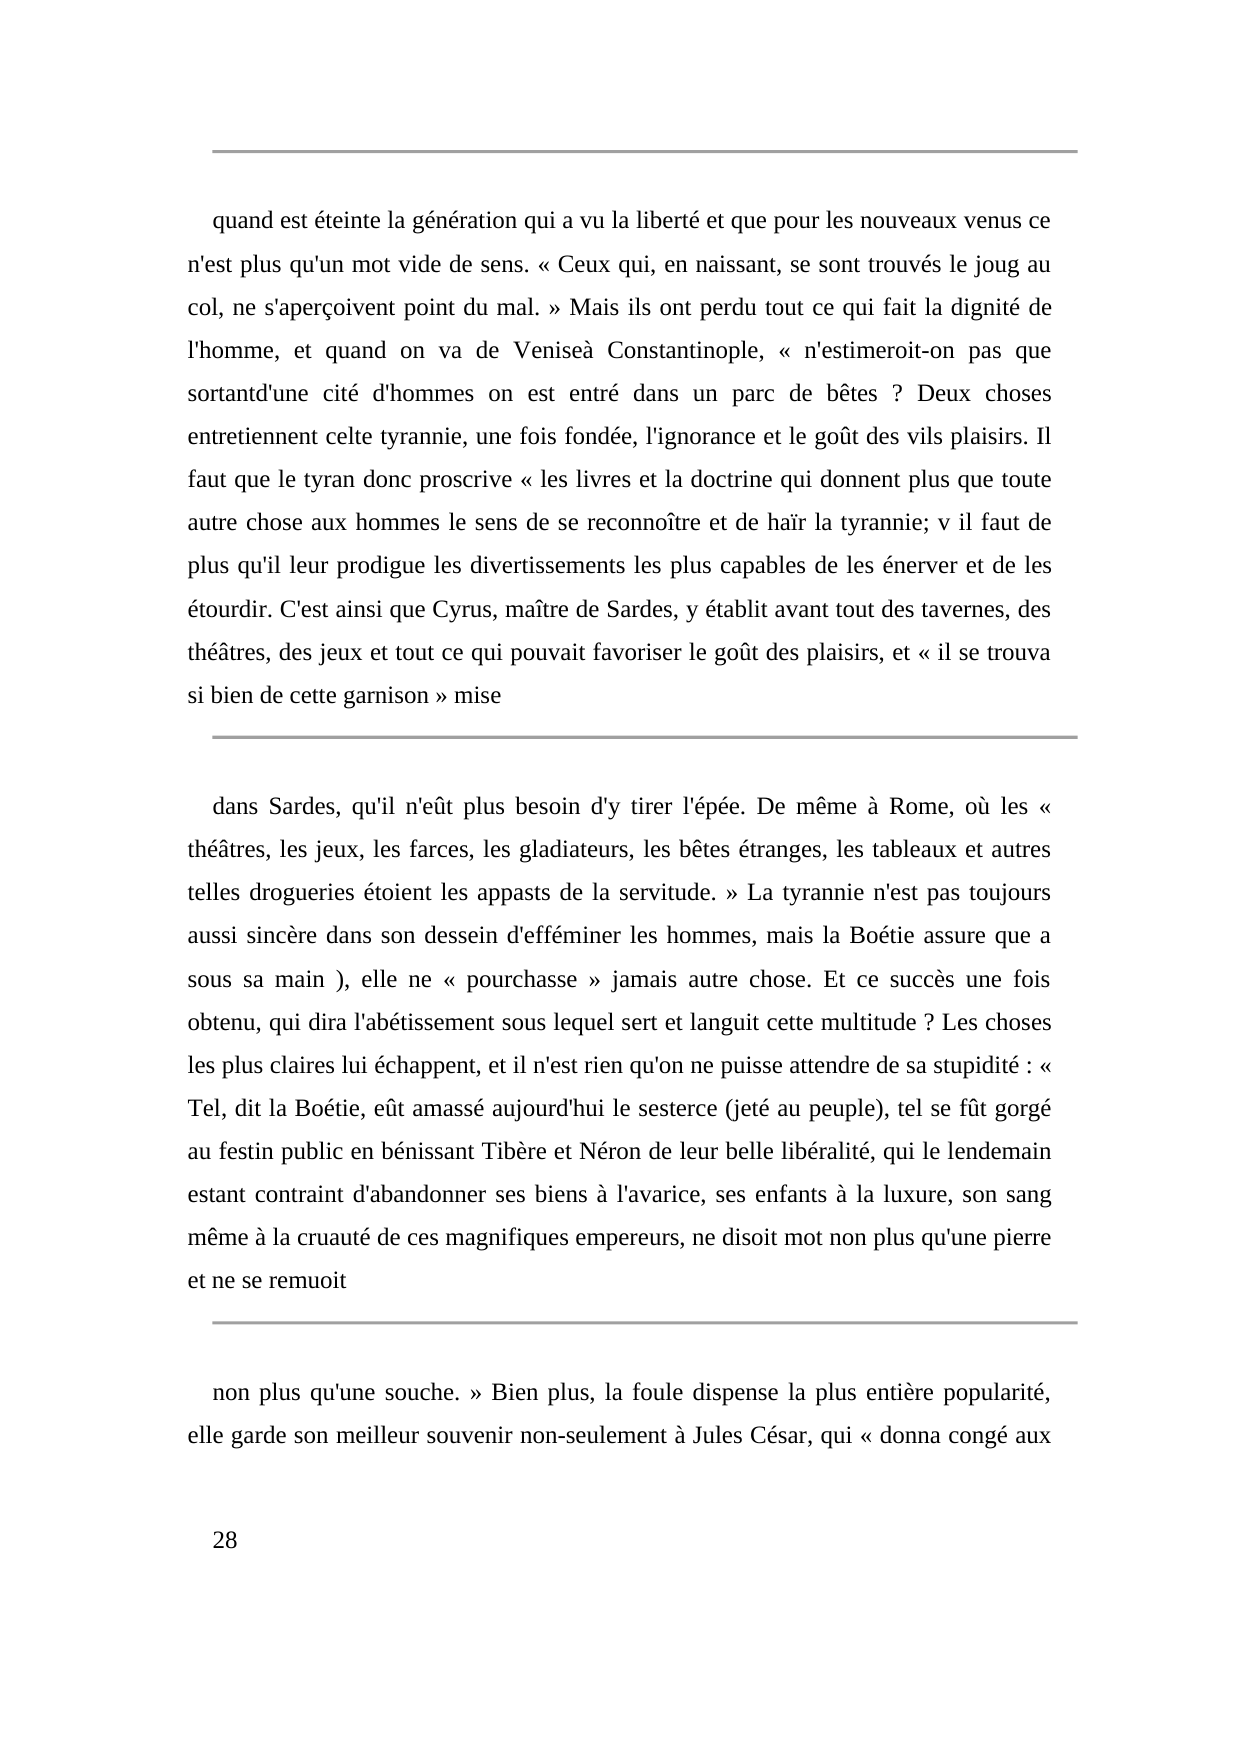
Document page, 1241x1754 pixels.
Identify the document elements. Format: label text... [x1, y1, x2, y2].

text dans Sardes, qu'il n'eût plus besoin d'y tirer l'épée. De même à Rome, où les « théâtres, les jeux, les farces, les gladiateurs, les bêtes étranges, les tableaux et autres telles drogueries étoient les appasts de la servitude. » La tyrannie n'est pas toujours aussi sincère dans son dessein d'efféminer les hommes, mais la Boétie assure que a sous sa main ), elle ne « pourchasse » jamais autre chose. Et ce succès une fois obtenu, qui dira l'abétissement sous lequel sert et languit cette multitude ? Les choses les plus claires lui échappent, et il n'est rien qu'on ne puisse attendre de sa stupidité : « Tel, dit la Boétie, eût amassé aujourd'hui le sesterce (jeté au peuple), tel se fût gorgé au festin public en bénissant Tibère et Néron de leur belle libéralité, qui le lendemain estant contraint d'abandonner ses biens à l'avarice, ses enfants à la luxure, son sang même à la cruauté de ces magnifiques empereurs, ne disoit mot non plus qu'une pierre et ne se remuoit [187, 791, 1053, 1294]
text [187, 1377, 1053, 1449]
text quand est éteinte la génération qui a vu la liberté et que pour les nouveaux venus ce n'est plus qu'un mot vide de sens. « Ceux qui, en naissant, se sont trouvés le joug au col, ne s'aperçoivent point du mal. » Mais ils ont perdu tout ce qui fait la dignité de l'homme, et quand on va de Veniseà Constantinople, « n'estimeroit-on pas que sortantd'une cité d'hommes on est entré dans un parc de bêtes ? Deux choses entretiennent celte tyrannie, une fois fondée, l'ignorance et le goût des vils plaisirs. Il faut que le tyran donc proscrive « les livres et la doctrine qui donnent plus que toute autre chose aux hommes le sens de se reconnoître et de haïr la tyrannie; v il faut de plus qu'il leur prodigue les divertissements les plus capables de les énerver et de les étourdir. C'est ainsi que Cyrus, maître de Sardes, y établit avant tout des tavernes, des théâtres, des jeux et tout ce qui pouvait favoriser le goût des plaisirs, et « il se trouva si bien de cette garnison » mise [187, 206, 1053, 709]
